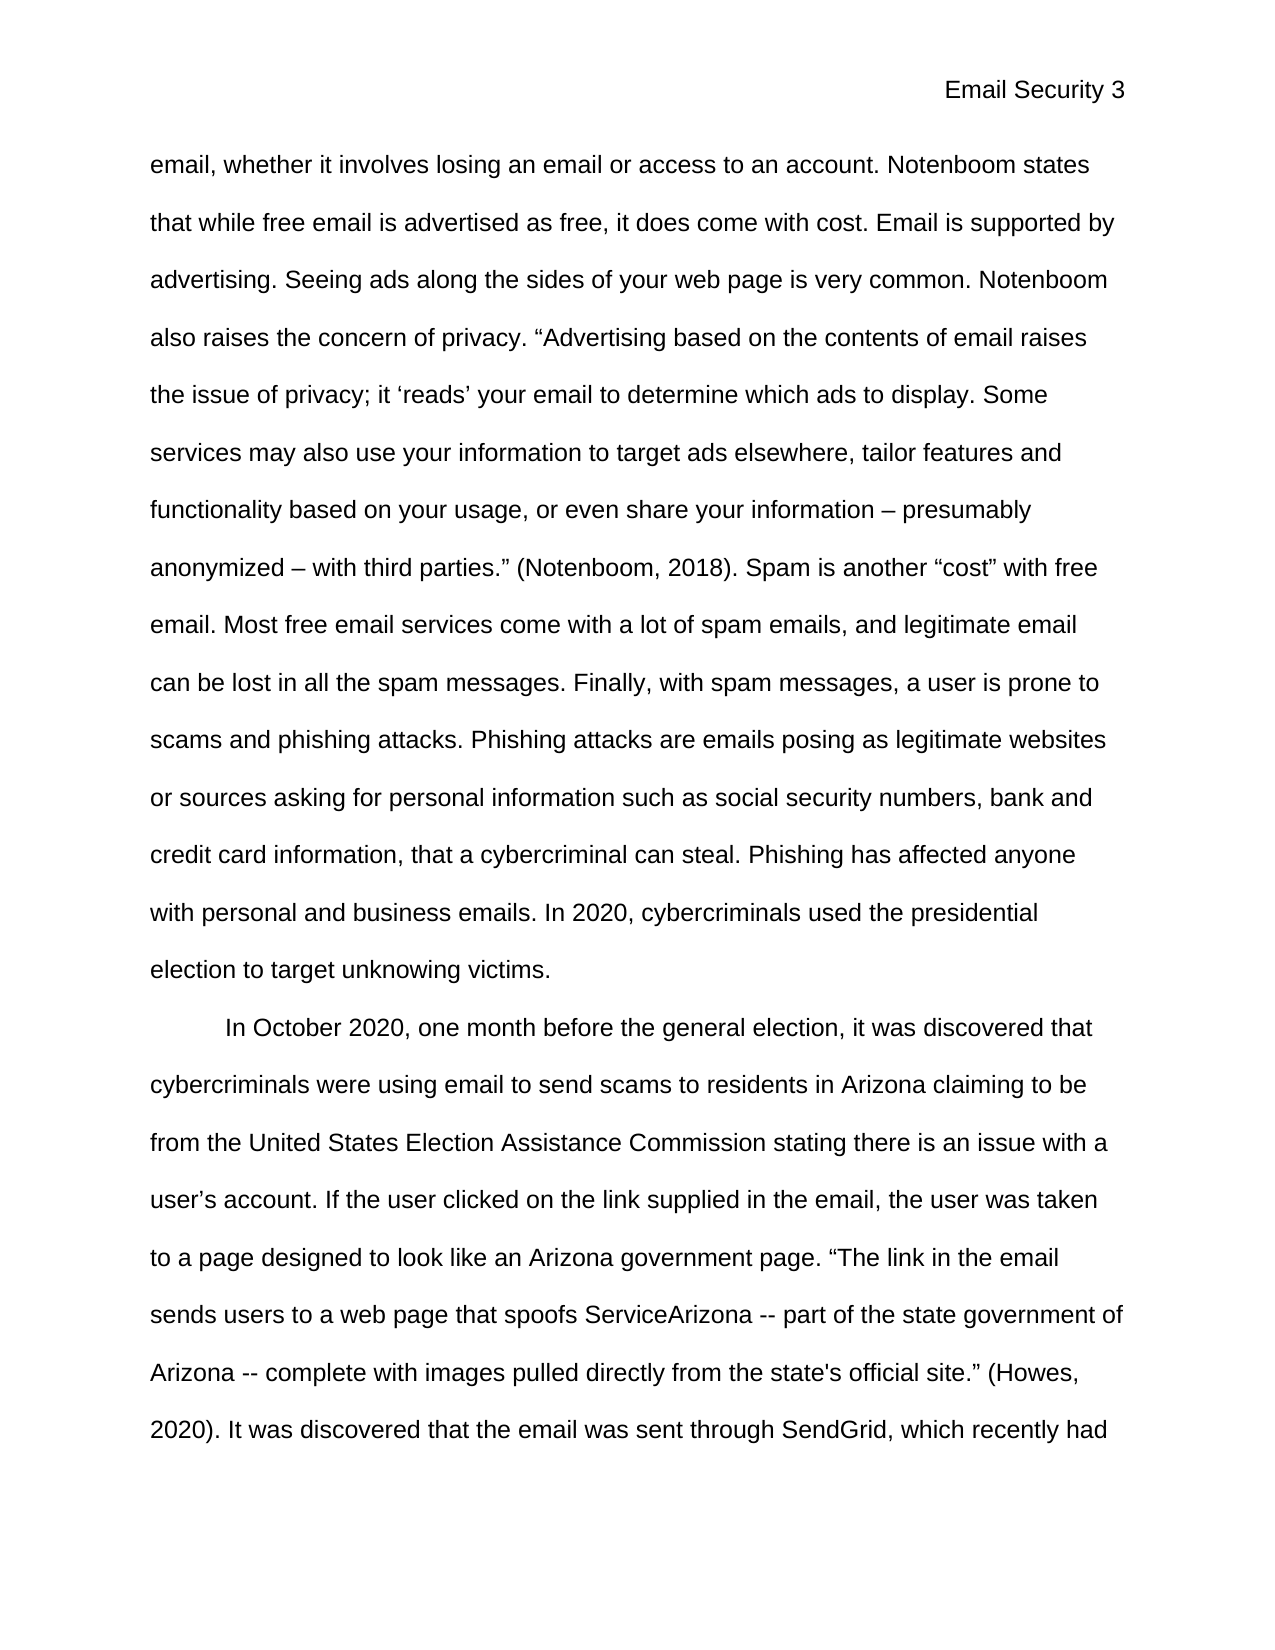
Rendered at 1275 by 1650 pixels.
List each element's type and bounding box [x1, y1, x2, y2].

text [150, 150, 1125, 984]
text [150, 1012, 1125, 1444]
